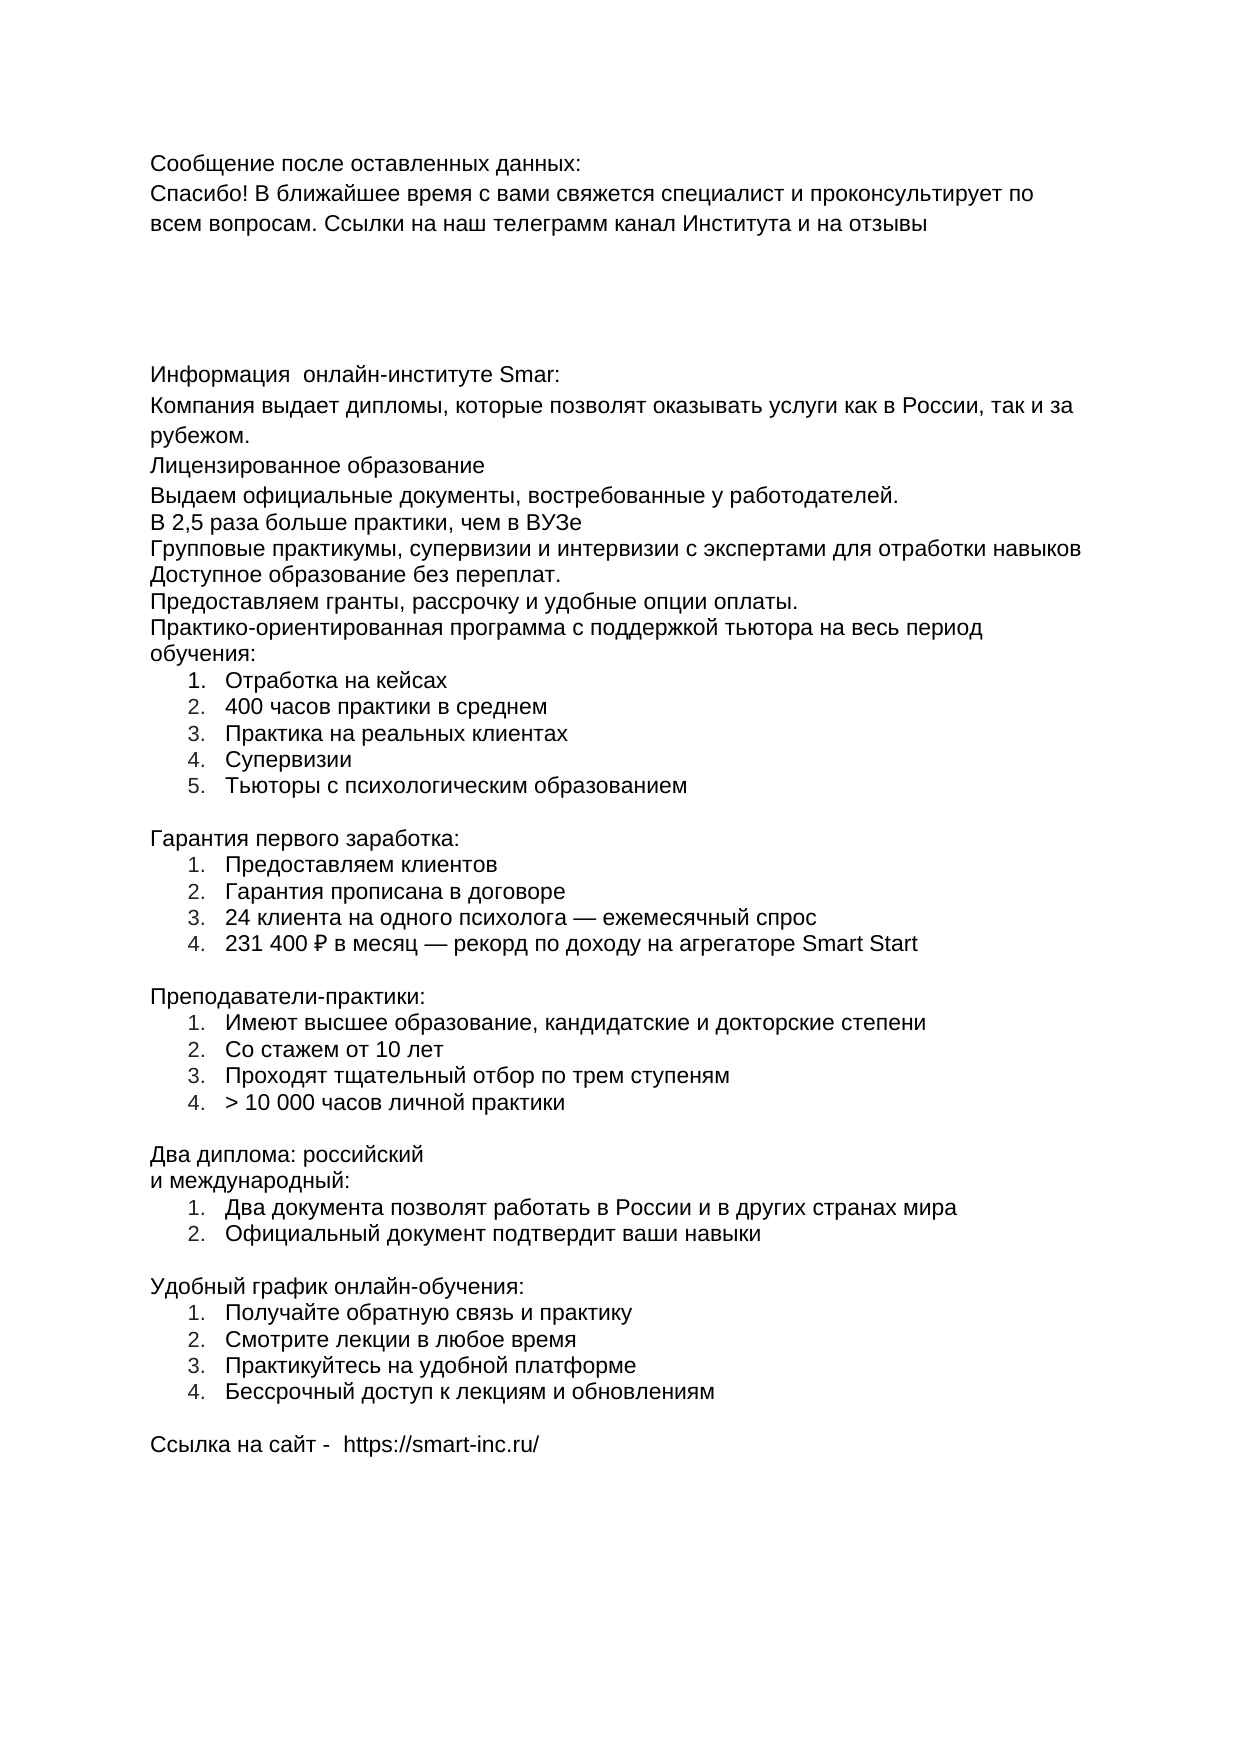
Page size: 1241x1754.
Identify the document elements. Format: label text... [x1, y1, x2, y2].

text Доступное образование без переплат. [150, 561, 1090, 588]
list Предоставляем клиентов [187, 851, 1090, 878]
list Смотрите лекции в любое время [187, 1326, 1090, 1352]
list Получайте обратную связь и практику [187, 1299, 1090, 1326]
list Имеют высшее образование, кандидатские и докторские степени [187, 1009, 1090, 1036]
text Выдаем официальные документы, востребованные у работодателей. [150, 482, 1090, 509]
list Практика на реальных клиентах [187, 719, 1090, 746]
text Сообщение после оставленных данных: [150, 150, 1090, 176]
list 231 400 ₽ в месяц — рекорд по доходу на агрегаторе Smart Start [187, 930, 1090, 957]
text В 2,5 раза больше практики, чем в ВУЗе [150, 509, 1090, 535]
list Проходят тщательный отбор по трем ступеням [187, 1062, 1090, 1088]
text Преподаватели-практики: [150, 983, 1090, 1009]
list Гарантия прописана в договоре [187, 878, 1090, 904]
list Со стажем от 10 лет [187, 1036, 1090, 1062]
list Отработка на кейсах [187, 667, 1090, 693]
list 400 часов практики в среднем [187, 693, 1090, 719]
text Ссылка на сайт - https://smart-inc.ru/ [150, 1431, 1090, 1457]
text Предоставляем гранты, рассрочку и удобные опции оплаты. [150, 588, 1090, 614]
text Практико-ориентированная программа с поддержкой тьютора на весь период обучения: [150, 614, 1090, 667]
text Два диплома: российский [150, 1141, 1090, 1167]
text Гарантия первого заработка: [150, 825, 1090, 851]
text Спасибо! В ближайшее время с вами свяжется специалист и проконсультирует по всем вопросам. Ссылки на наш телеграмм канал Института и на отзывы [150, 180, 1090, 237]
text Групповые практикумы, супервизии и интервизии с экспертами для отработки навыков [150, 535, 1090, 561]
text и международный: [150, 1167, 1090, 1194]
list 24 клиента на одного психолога — ежемесячный спрос [187, 904, 1090, 930]
text Информация онлайн-институте Smar: Компания выдает дипломы, которые позволят оказывать услуги как в России, так и за рубежом. Лицензированное образование [150, 361, 1090, 478]
list Супервизии [187, 746, 1090, 772]
list Бессрочный доступ к лекциям и обновлениям [187, 1378, 1090, 1405]
list Официальный документ подтвердит ваши навыки [187, 1220, 1090, 1247]
text Удобный график онлайн-обучения: [150, 1273, 1090, 1299]
list Два документа позволят работать в России и в других странах мира [187, 1194, 1090, 1220]
list > 10 000 часов личной практики [187, 1088, 1090, 1115]
list Практикуйтесь на удобной платформе [187, 1352, 1090, 1378]
list Тьюторы с психологическим образованием [187, 772, 1090, 798]
